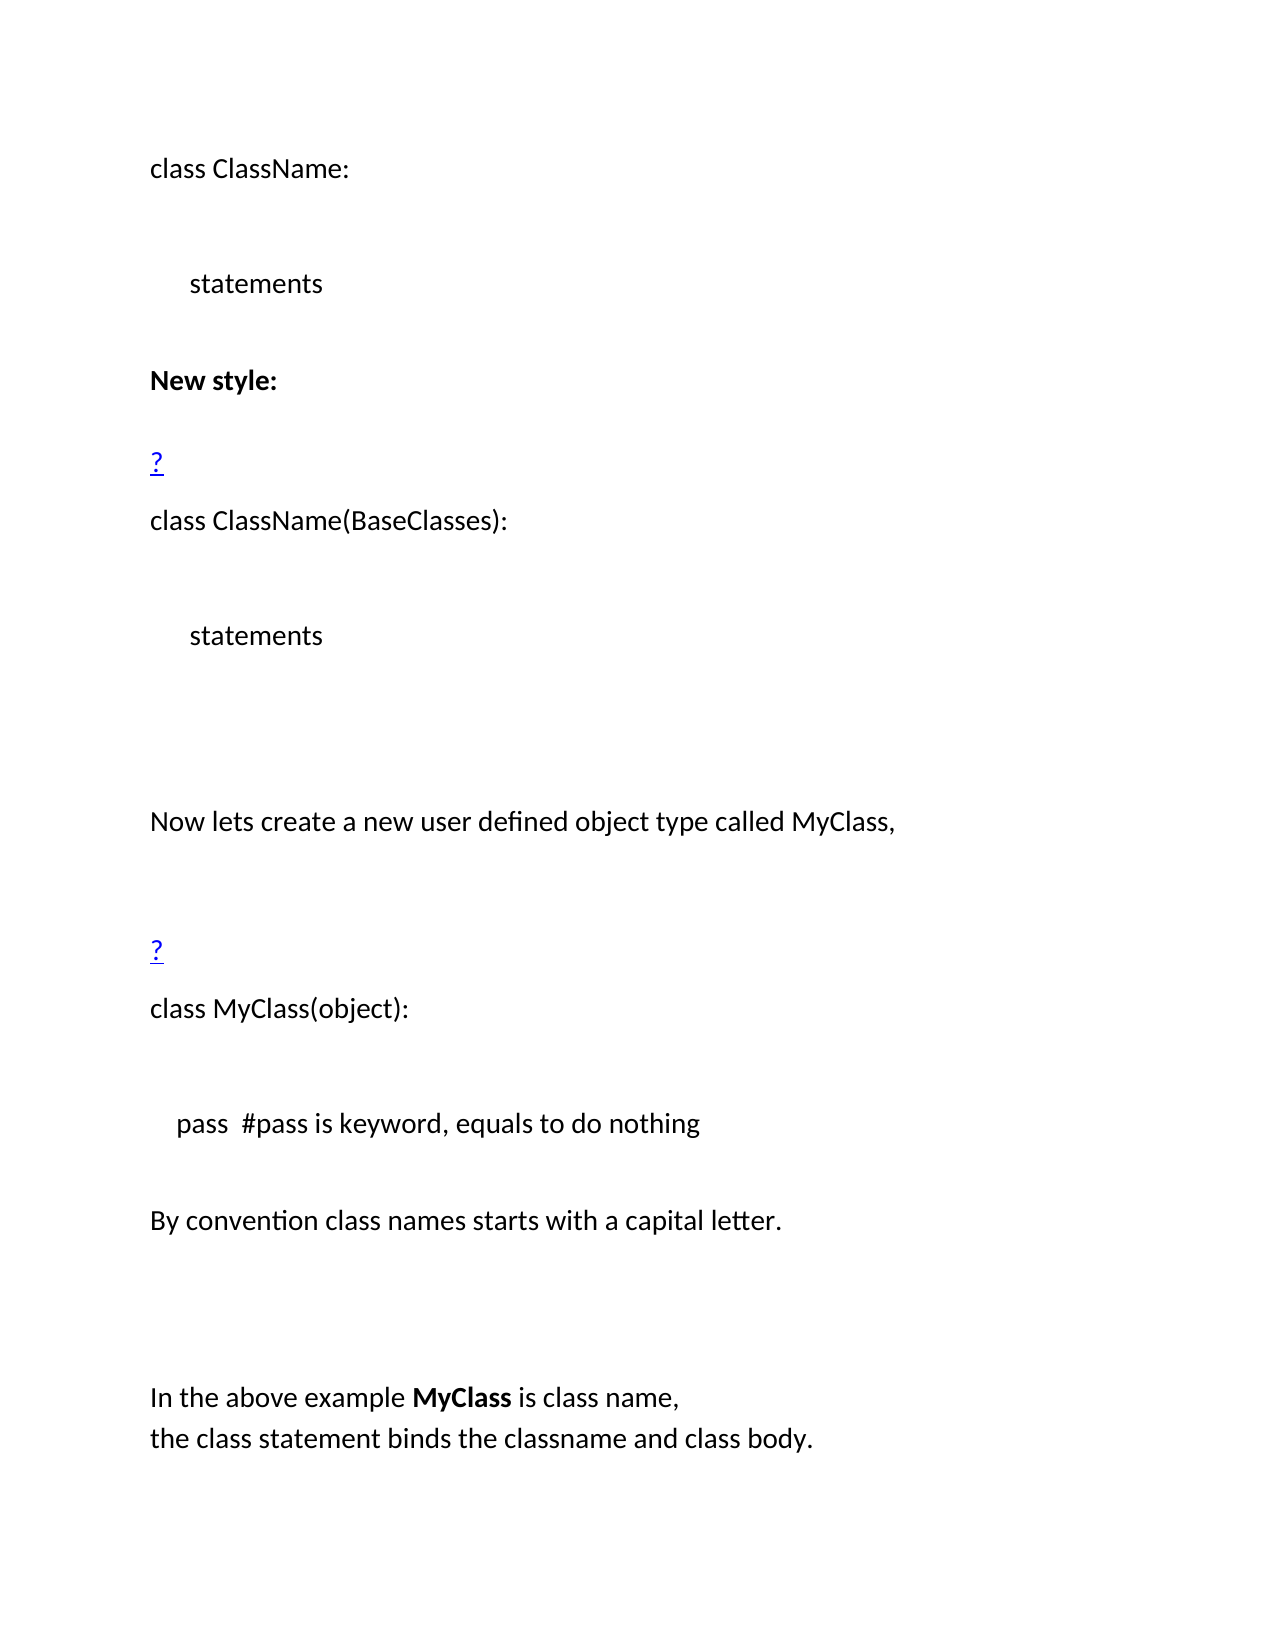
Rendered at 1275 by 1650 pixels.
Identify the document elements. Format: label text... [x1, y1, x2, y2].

text By convention class names starts with a capital letter. [150, 1161, 1125, 1238]
text ? [150, 932, 1125, 968]
table_header class MyClass(object): pass #pass is keyword, equals to do nothing [150, 990, 1092, 1161]
text Now lets create a new user defined object type called MyClass, [150, 803, 1125, 879]
table_header class ClassName(BaseClasses): statements [150, 502, 1092, 673]
text ? [150, 444, 1125, 480]
text New style: [150, 321, 1125, 439]
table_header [150, 150, 1092, 321]
text the class statement binds the classname and class body. [150, 1420, 1125, 1456]
text In the above example MyClass is class name, [150, 1379, 1125, 1415]
